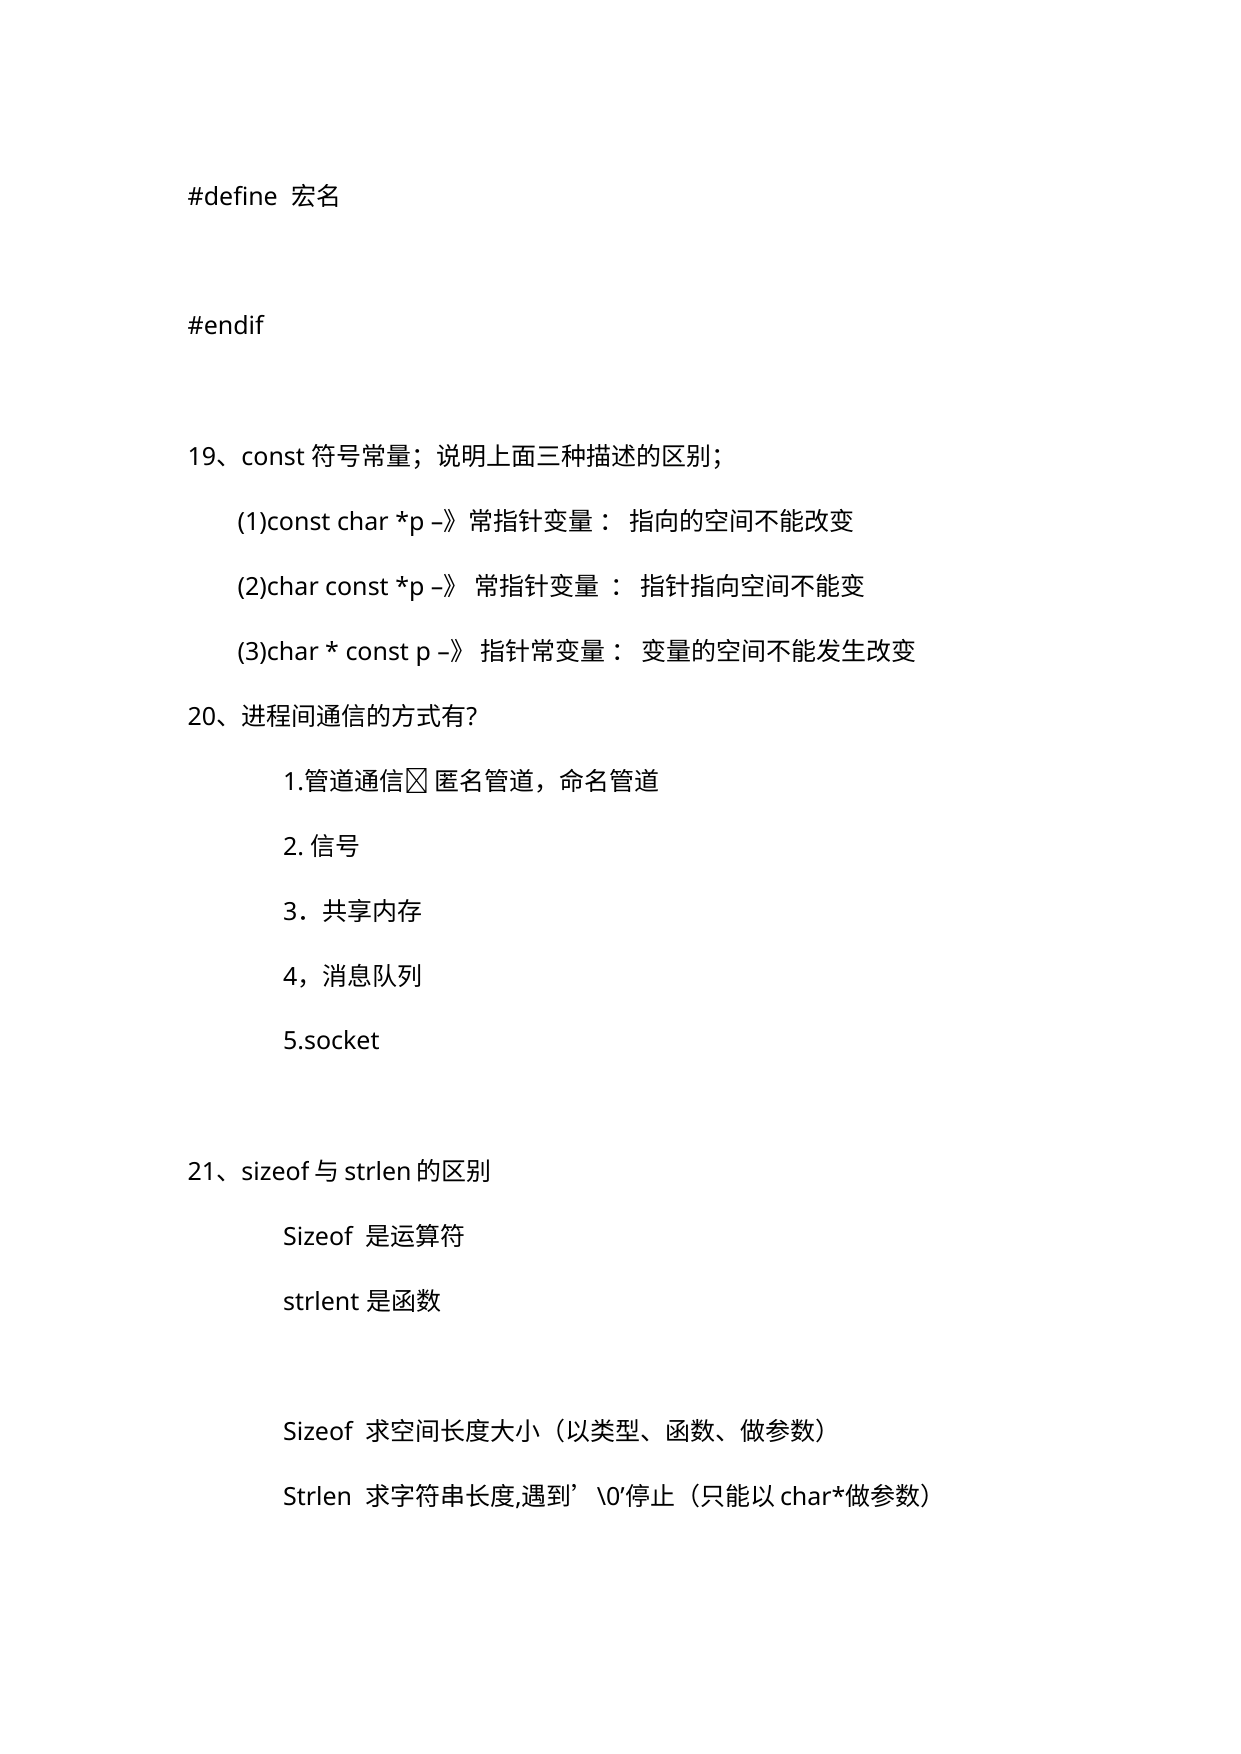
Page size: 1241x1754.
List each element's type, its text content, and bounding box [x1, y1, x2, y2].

text Sizeof 求空间长度大小（以类型、函数、做参数） [187, 1397, 1053, 1462]
text 4，消息队列 [187, 942, 1053, 1007]
text 20、进程间通信的方式有? [187, 682, 1053, 747]
text Sizeof 是运算符 strlent 是函数 [187, 1202, 1053, 1332]
text 21、sizeof与strlen的区别 [187, 1137, 1053, 1202]
text 5.socket [187, 1007, 1053, 1072]
text 19、const 符号常量；说明上面三种描述的区别； (1)const char *p –》常指针变量 ： 指向的空间不能改变 (2)char const *p –》 常指针变量 ： 指针指向空间不能变 (3)char * const p –》 指针常变量 ： 变量的空间不能发生改变 [187, 422, 1053, 682]
text #define 宏名 [187, 162, 1053, 227]
text 1.管道通信 匿名管道，命名管道 [187, 747, 1053, 812]
text 3．共享内存 [187, 877, 1053, 942]
text 2. 信号 [187, 812, 1053, 877]
text Strlen 求字符串长度,遇到’\0’停止（只能以char*做参数） [187, 1462, 1053, 1527]
text #endif [187, 292, 1053, 357]
